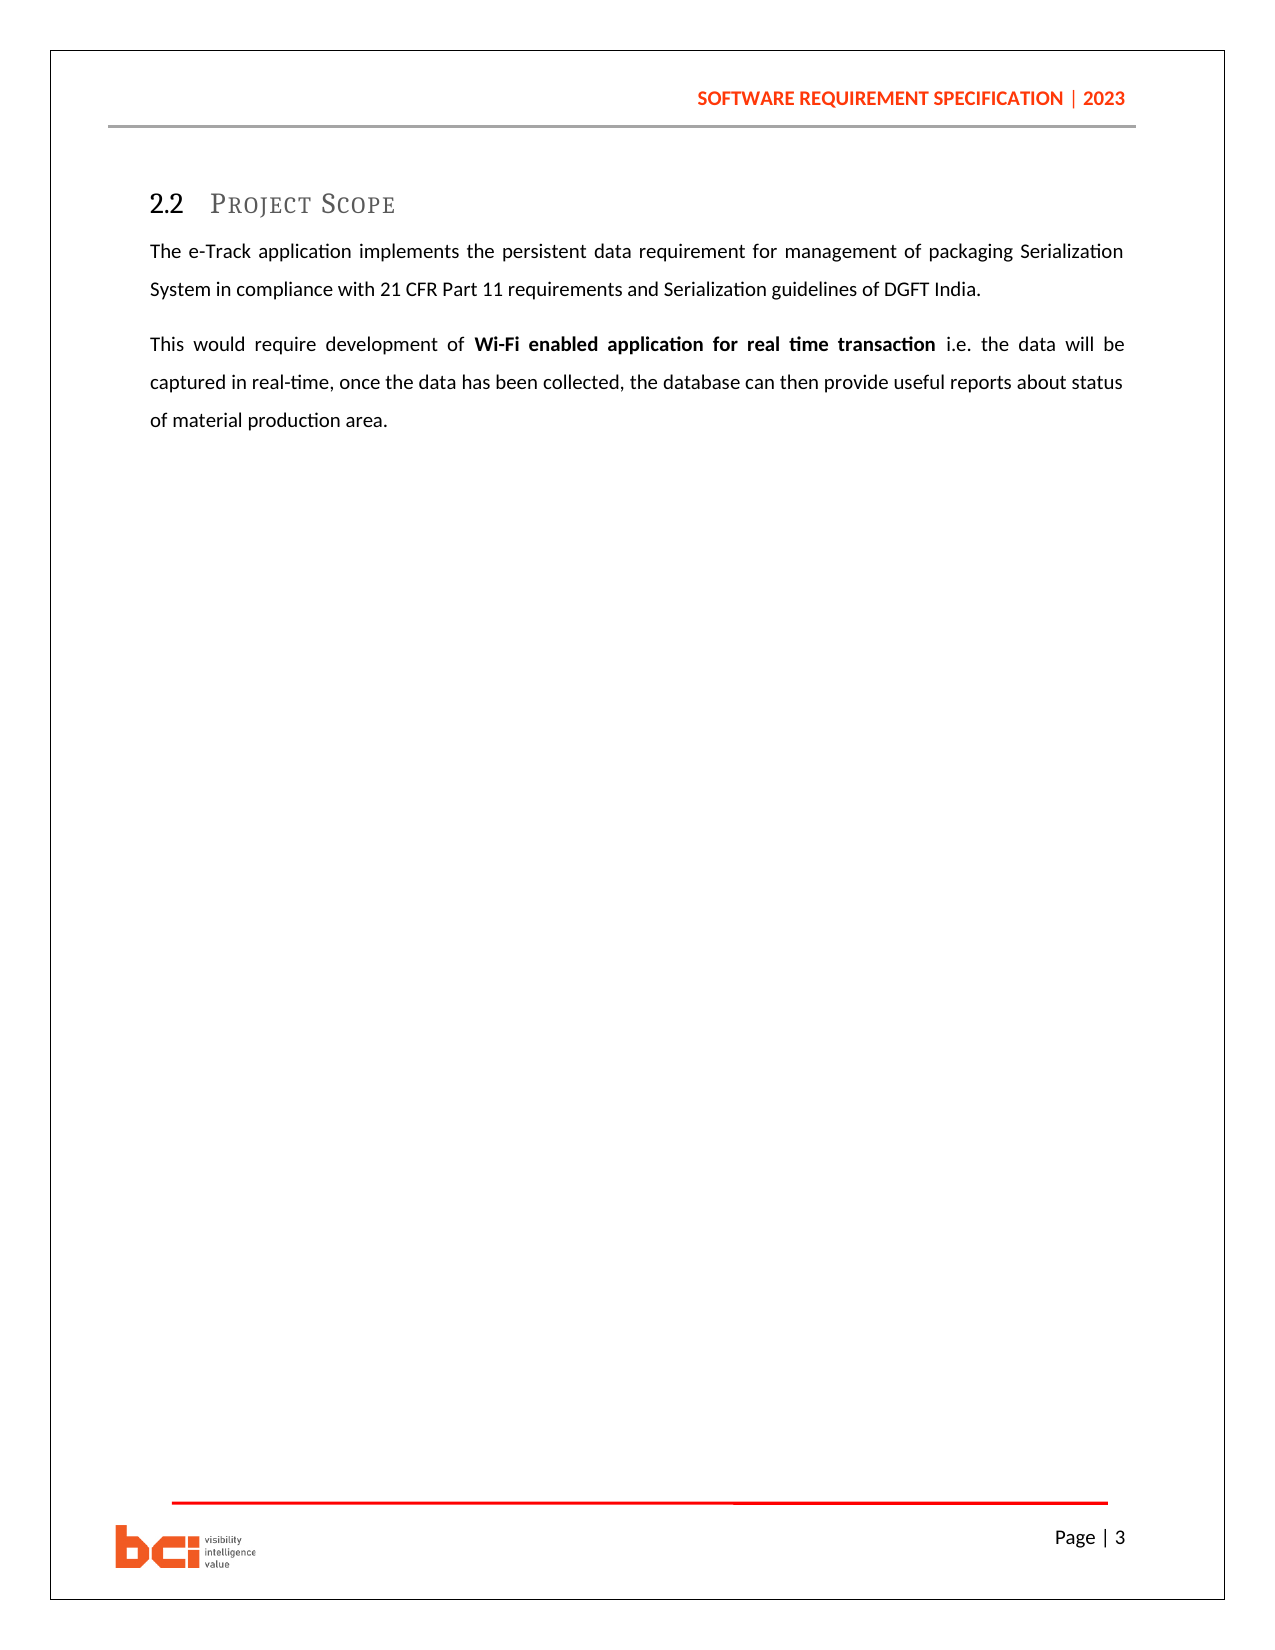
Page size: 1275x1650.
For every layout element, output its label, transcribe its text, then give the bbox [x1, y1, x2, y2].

text The e-Track application implements the persistent data requirement for management of packaging Serialization System in compliance with 21 CFR Part 11 requirements and Serialization guidelines of DGFT India. [150, 238, 1125, 301]
subtitle Project Scope [150, 187, 1125, 221]
text This would require development of Wi-Fi enabled application for real time transaction i.e. the data will be captured in real-time, once the data has been collected, the database can then provide useful reports about status of material production area. [150, 331, 1125, 432]
picture [114, 1520, 255, 1568]
